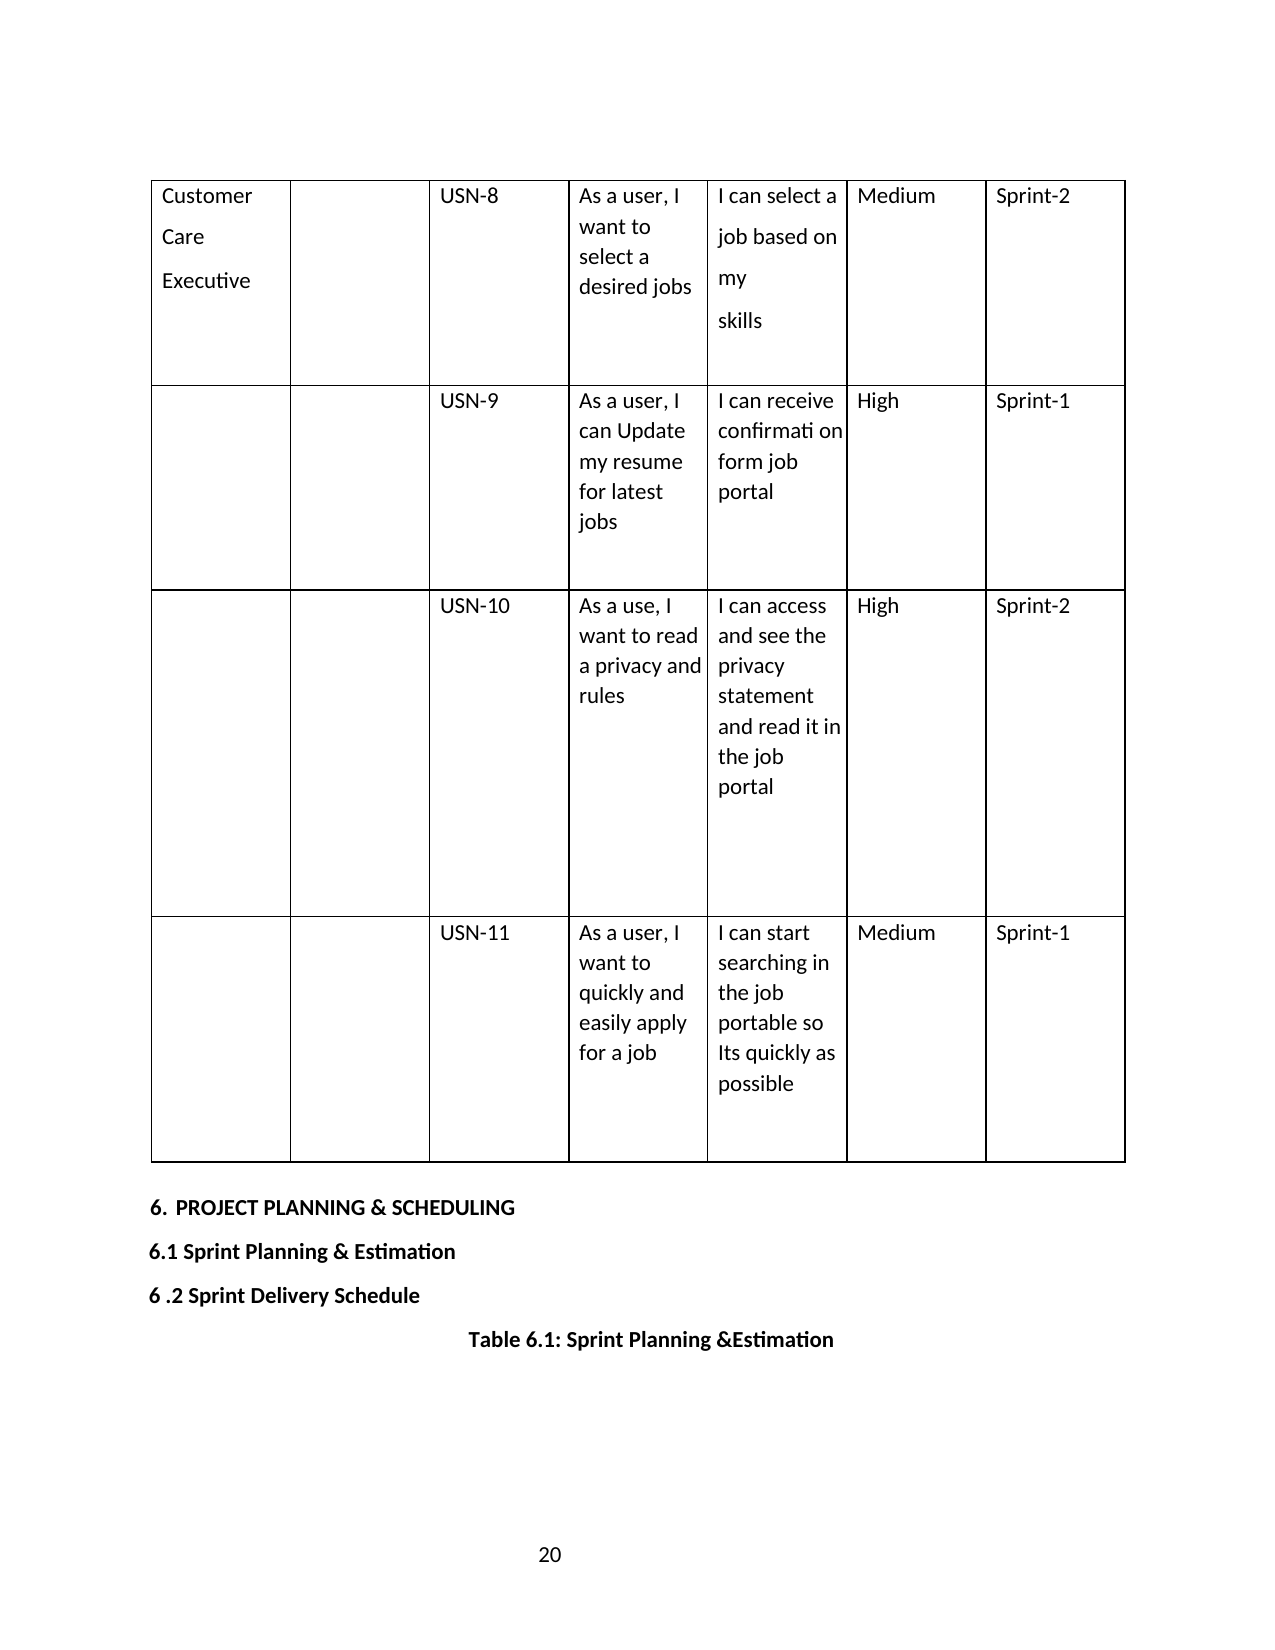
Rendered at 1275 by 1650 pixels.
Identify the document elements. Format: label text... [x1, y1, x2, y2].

table_cell USN-9 [430, 386, 568, 589]
table_cell I can start searching in the job portable so Its quickly as possible [708, 917, 846, 1161]
text Table 6.1: Sprint Planning &Estimation [150, 1325, 834, 1353]
table_header Medium [848, 181, 985, 384]
table_cell I can access and see the privacy statement and read it in the job portal [708, 591, 846, 916]
table_cell Sprint-1 [987, 917, 1124, 1161]
table_header USN-8 [430, 181, 568, 384]
table_cell USN-10 [430, 591, 568, 916]
table_header As a user, I want to select a desired jobs [570, 181, 707, 384]
table_cell USN-11 [430, 917, 568, 1161]
table_cell Sprint-2 [987, 591, 1124, 916]
table_header [291, 181, 429, 384]
table_cell As a user, I can Update my resume for latest jobs [570, 386, 707, 589]
table_cell [291, 917, 429, 1161]
table_cell High [848, 591, 985, 916]
table_cell [152, 917, 290, 1161]
table_header I can select a job based on my skills [708, 181, 846, 384]
table_cell [152, 386, 290, 589]
table_cell [291, 386, 429, 589]
table_cell Medium [848, 917, 985, 1161]
table_cell As a user, I want to quickly and easily apply for a job [570, 917, 707, 1161]
table_header Sprint-2 [987, 181, 1124, 384]
table_cell As a use, I want to read a privacy and rules [570, 591, 707, 916]
table_cell [291, 591, 429, 916]
table_cell I can receive confirmati on form job portal [708, 386, 846, 589]
table_cell High [848, 386, 985, 589]
table_cell Sprint-1 [987, 386, 1124, 589]
text 6.1 Sprint Planning & Estimation [148, 1237, 1206, 1265]
list PROJECT PLANNING & SCHEDULING [150, 1193, 1206, 1221]
table_cell [152, 591, 290, 916]
text 6 .2 Sprint Delivery Schedule [148, 1281, 1206, 1309]
table_header Customer Care Executive [152, 181, 290, 384]
